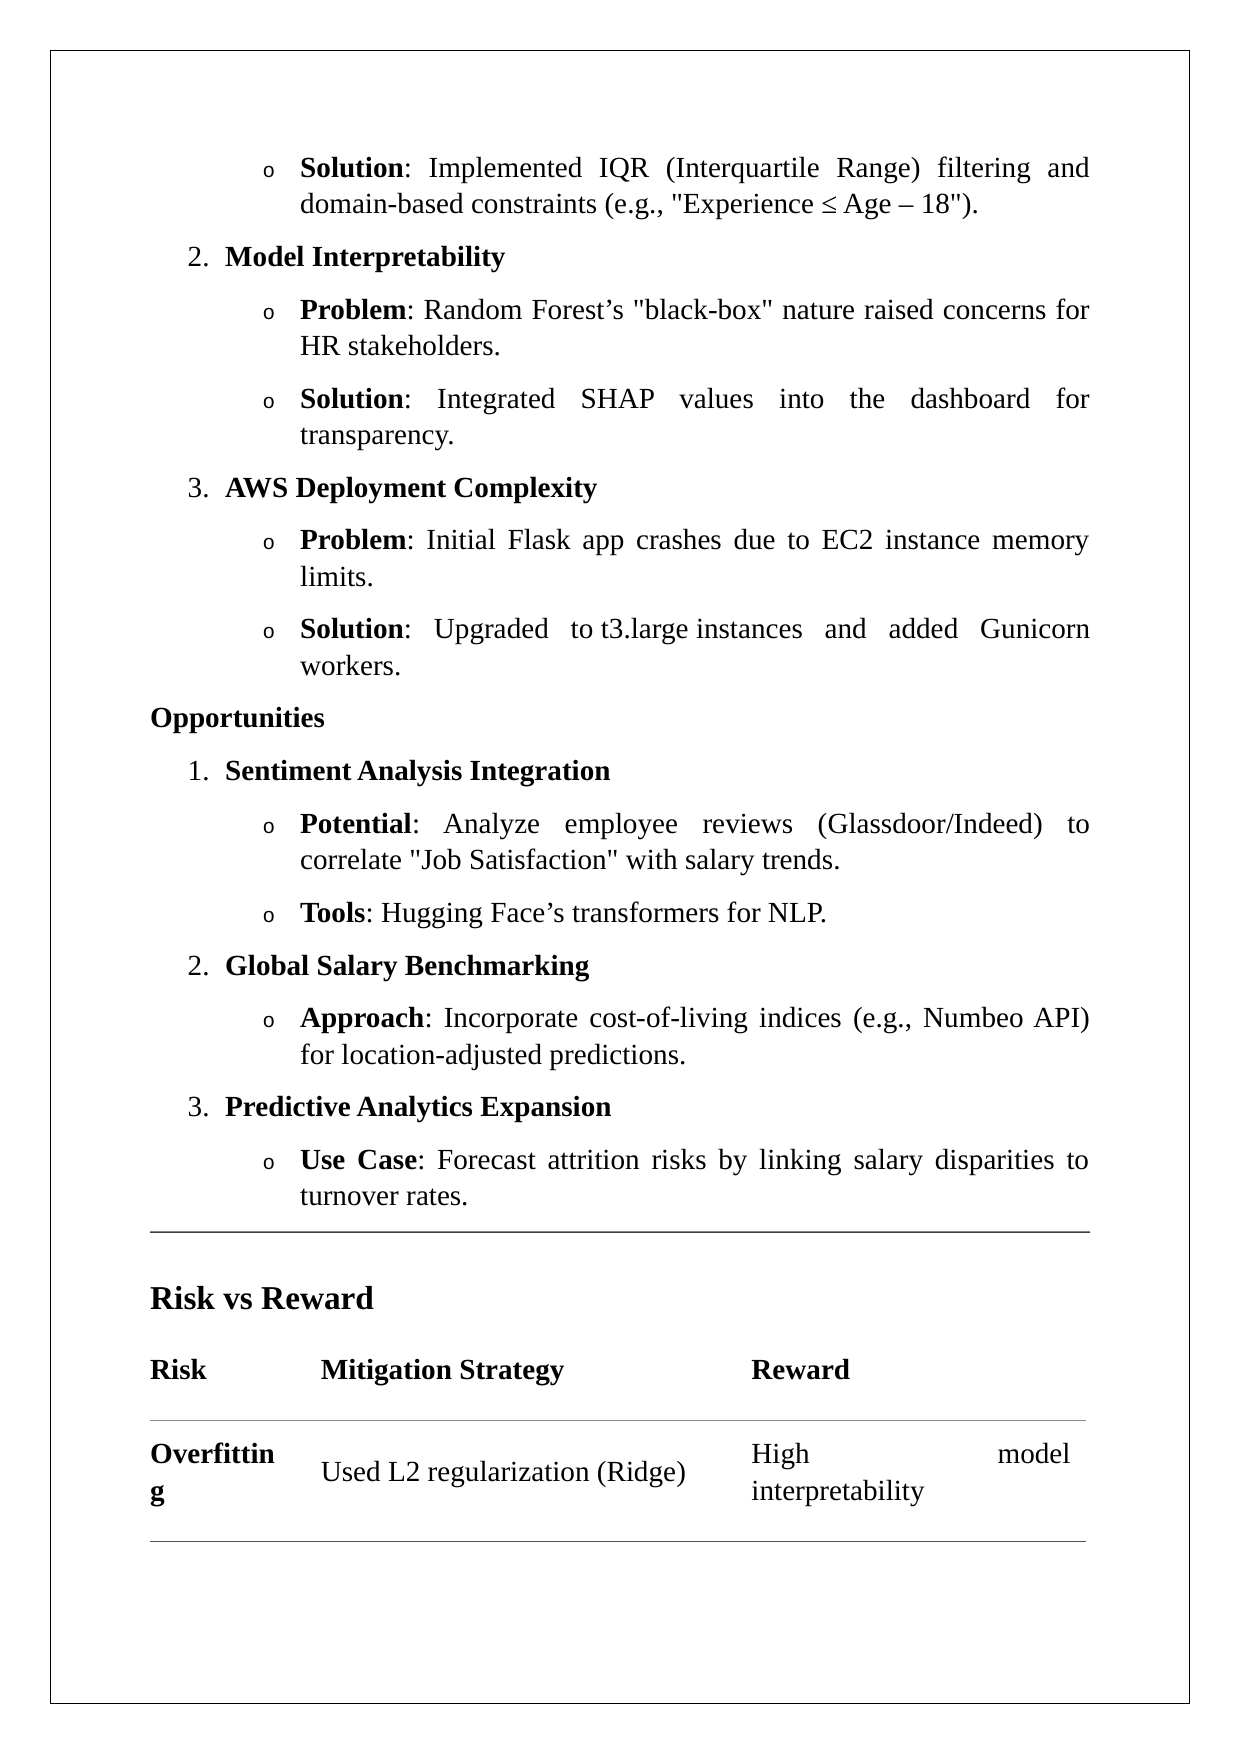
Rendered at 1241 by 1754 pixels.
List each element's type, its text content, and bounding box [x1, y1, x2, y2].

list Tools: Hugging Face’s transformers for NLP. [262, 895, 1090, 928]
list Potential: Analyze employee reviews (Glassdoor/Indeed) to correlate "Job Satisfaction" with salary trends. [262, 806, 1090, 876]
list Solution: Implemented IQR (Interquartile Range) filtering and domain-based constraints (e.g., "Experience ≤ Age – 18"). [262, 150, 1090, 220]
list Solution: Upgraded to t3.large instances and added Gunicorn workers. [262, 611, 1090, 681]
table_cell High model interpretability [736, 1421, 1086, 1541]
list Global Salary Benchmarking [187, 948, 1090, 981]
list Problem: Initial Flask app crashes due to EC2 instance memory limits. [262, 522, 1090, 592]
list Problem: Random Forest’s "black-box" nature raised concerns for HR stakeholders. [262, 292, 1090, 361]
list AWS Deployment Complexity [187, 470, 1090, 503]
table_cell Overfitting [150, 1421, 305, 1541]
text Opportunities [150, 700, 1090, 734]
table_header Mitigation Strategy [305, 1336, 736, 1420]
table_header Reward [736, 1336, 1086, 1420]
list Use Case: Forecast attrition risks by linking salary disparities to turnover rates. [262, 1142, 1090, 1212]
table_header Risk [150, 1336, 305, 1420]
table_cell Used L2 regularization (Ridge) [305, 1421, 736, 1541]
list Predictive Analytics Expansion [187, 1089, 1090, 1123]
list Approach: Incorporate cost-of-living indices (e.g., Numbeo API) for location-adjusted predictions. [262, 1001, 1090, 1070]
text Risk vs Reward [150, 1278, 1090, 1317]
list Solution: Integrated SHAP values into the dashboard for transparency. [262, 381, 1090, 450]
list Model Interpretability [187, 239, 1090, 272]
list Sentiment Analysis Integration [187, 753, 1090, 787]
